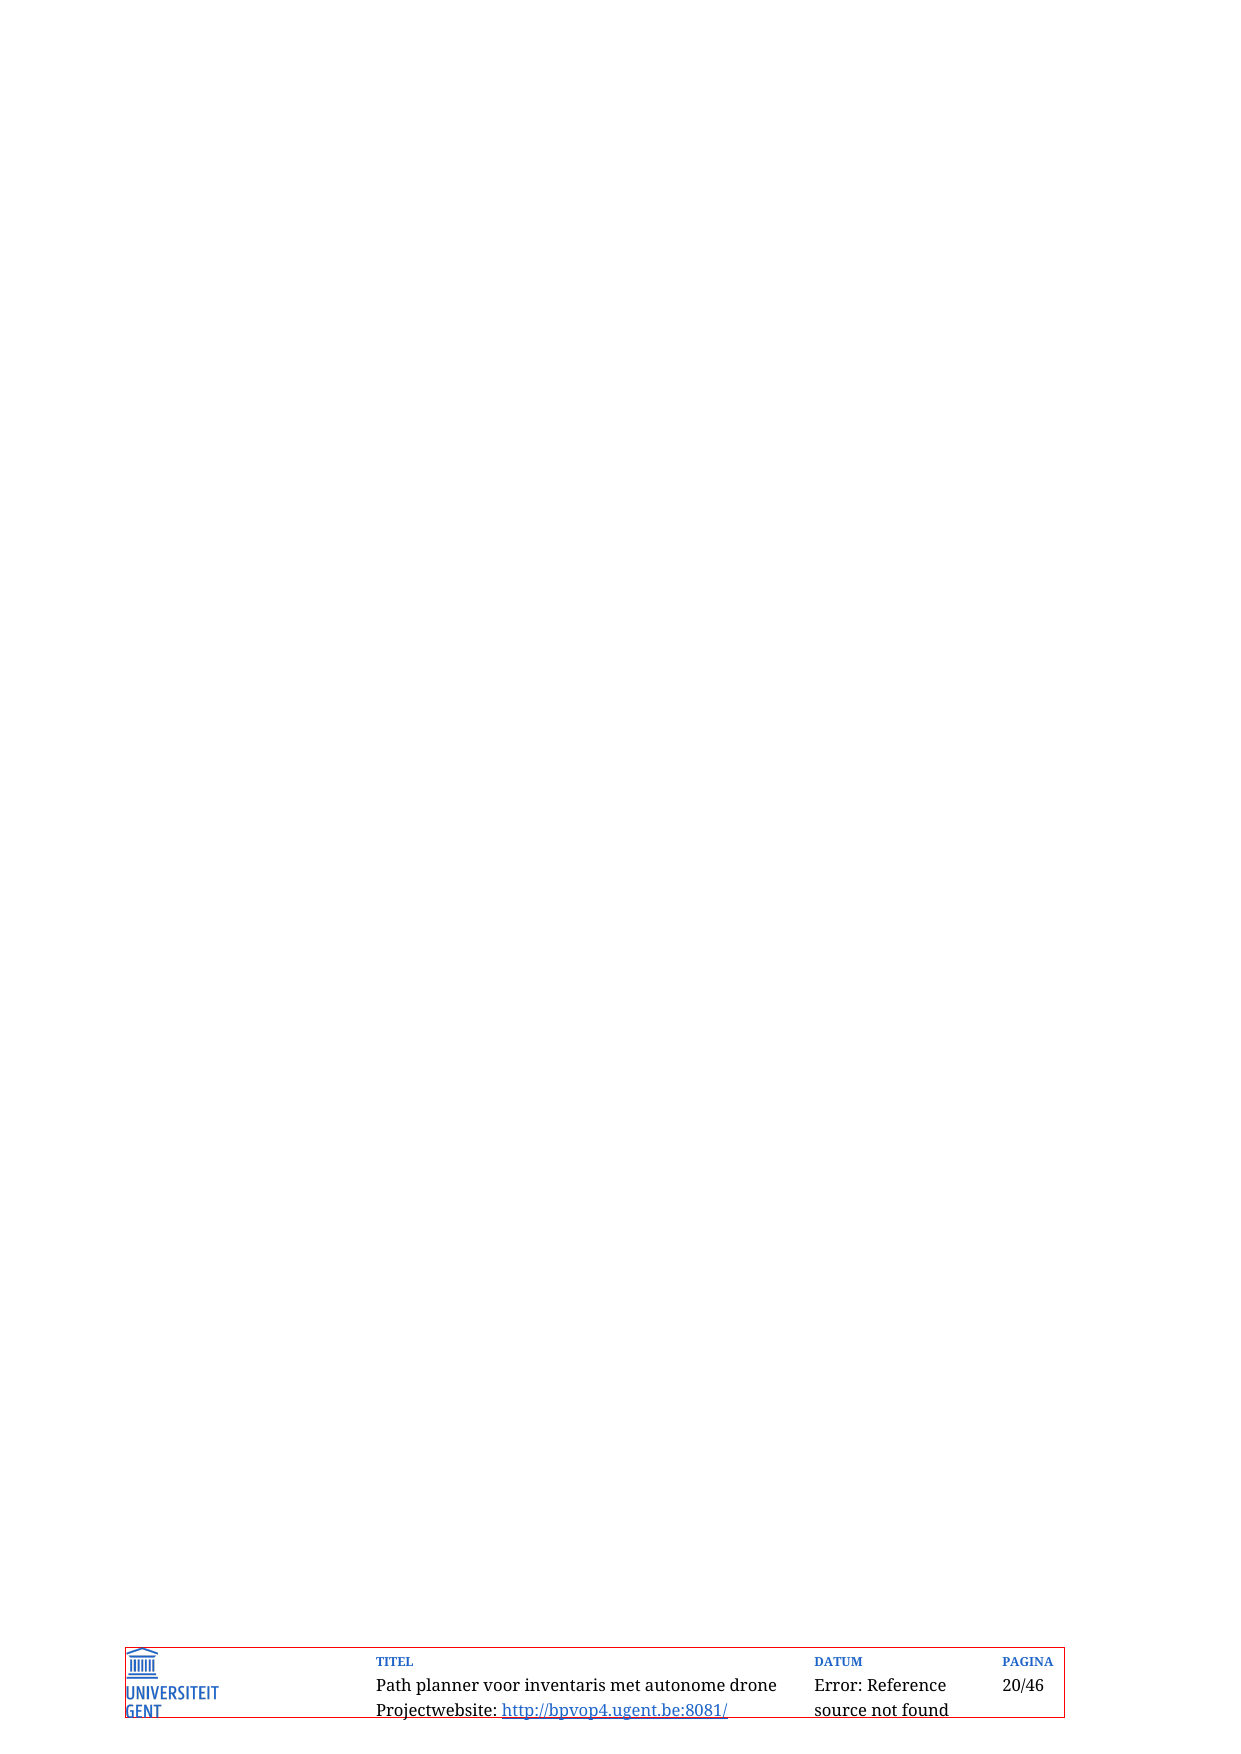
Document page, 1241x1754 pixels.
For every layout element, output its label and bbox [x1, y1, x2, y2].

picture [95, 1623, 252, 1749]
